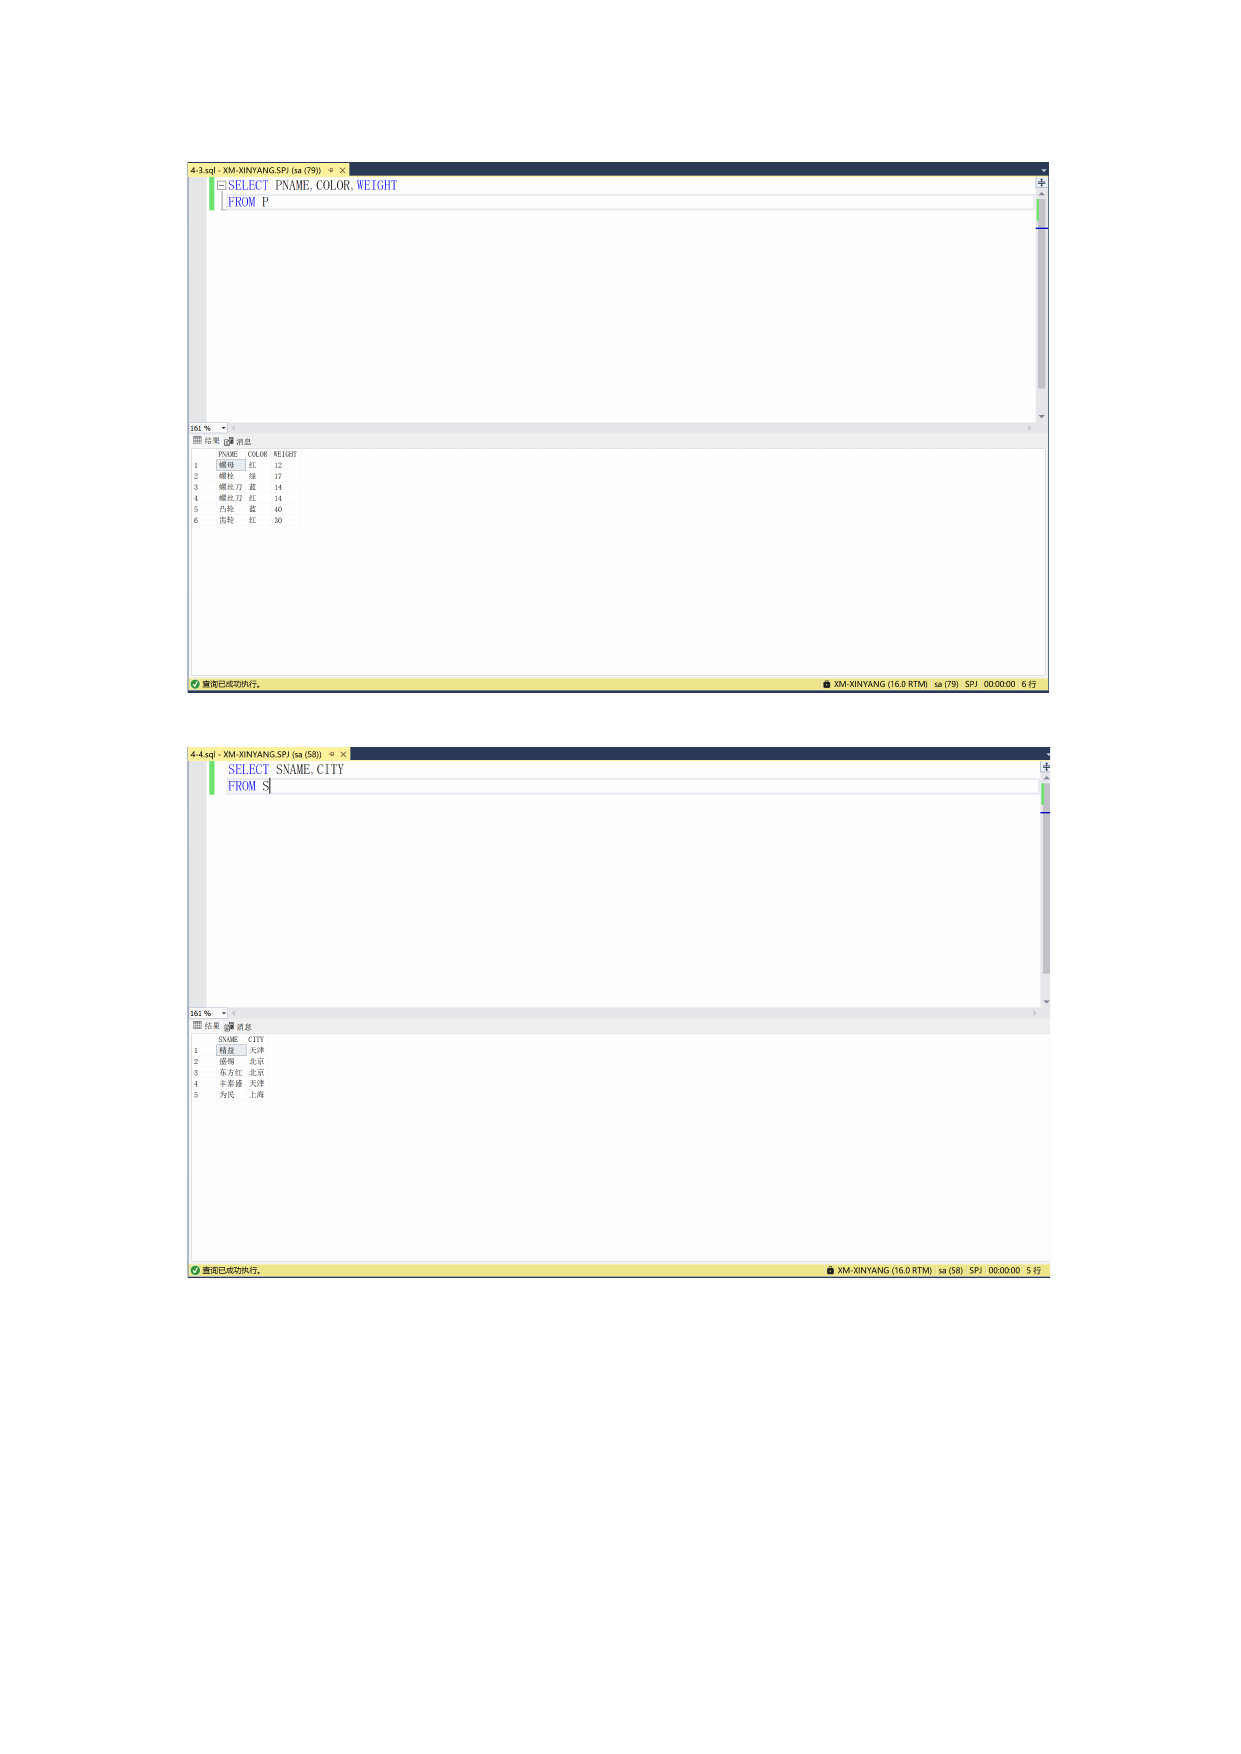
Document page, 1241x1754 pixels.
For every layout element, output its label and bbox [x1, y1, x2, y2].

picture [187, 162, 1049, 693]
picture [187, 747, 1050, 1278]
